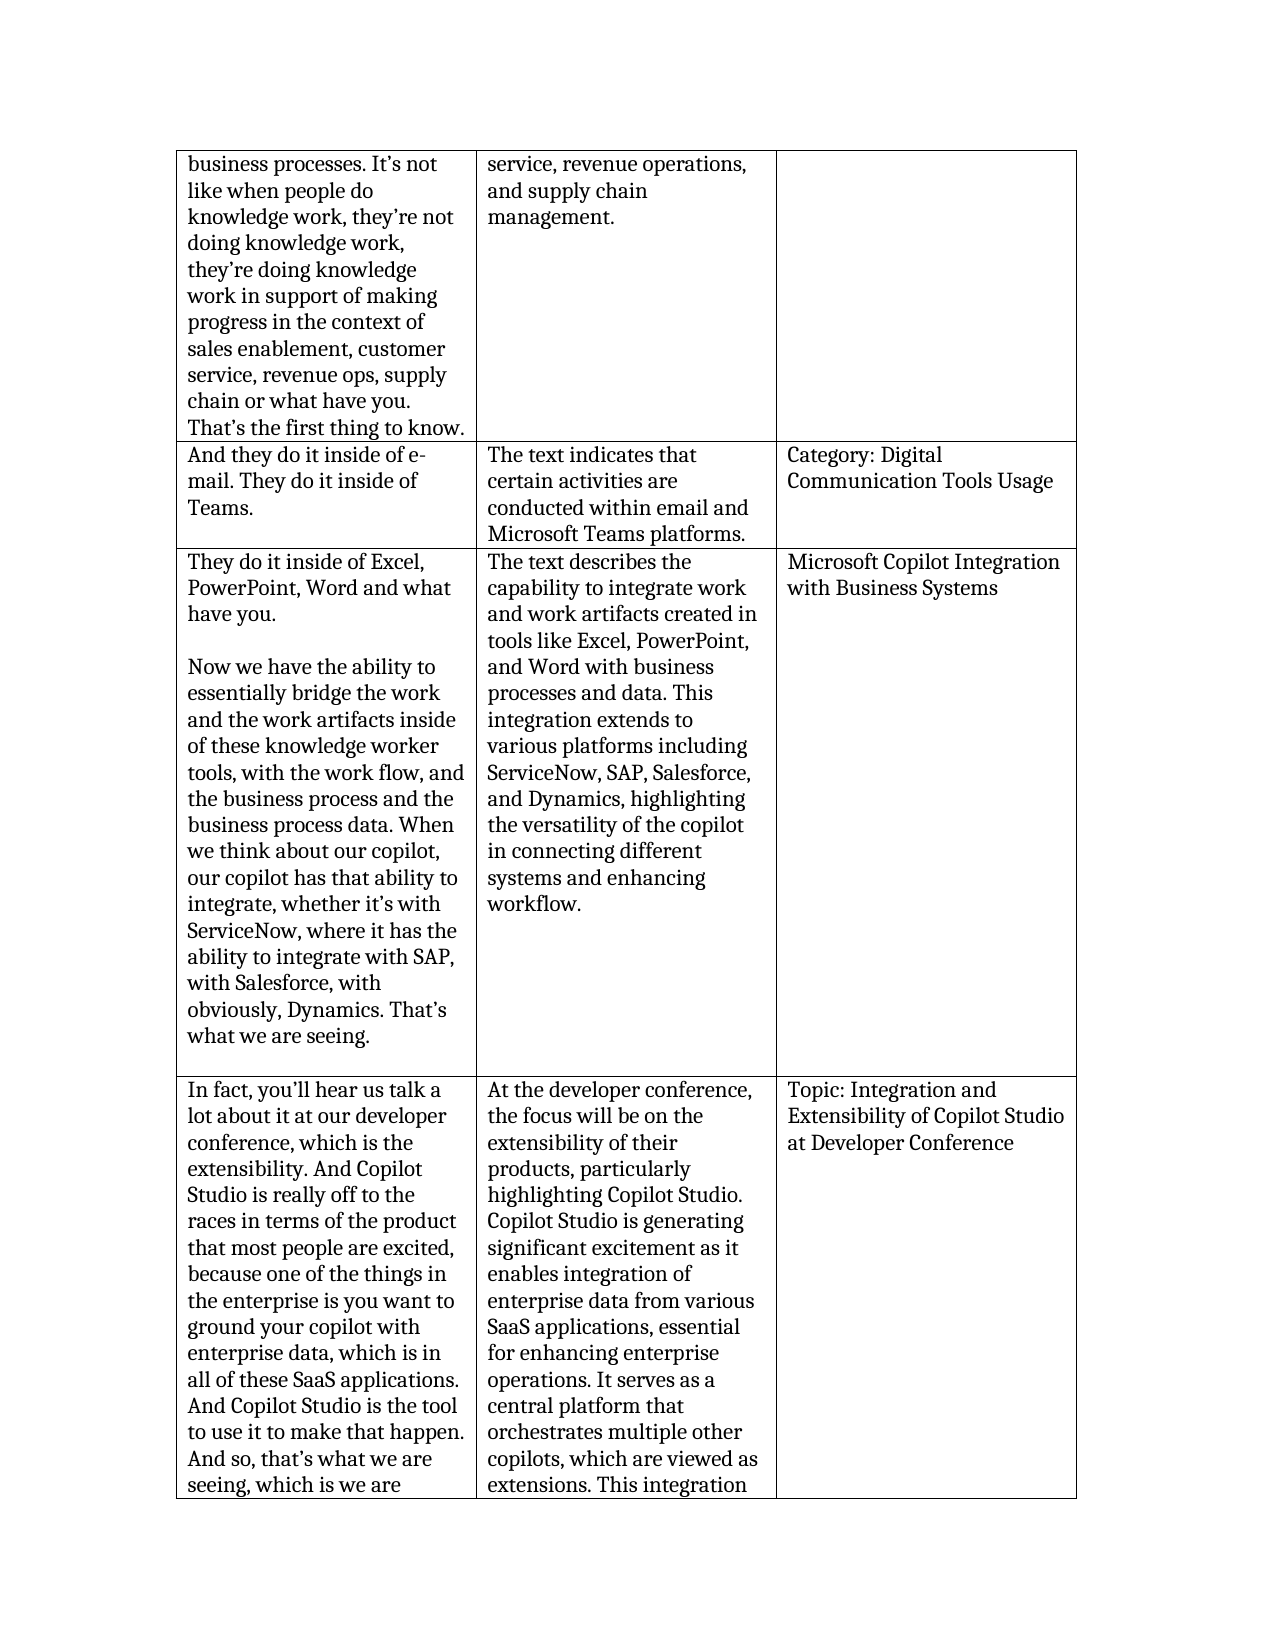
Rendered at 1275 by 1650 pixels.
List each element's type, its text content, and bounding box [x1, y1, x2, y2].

table_cell They do it inside of Excel, PowerPoint, Word and what have you. Now we have the ability to essentially bridge the work and the work artifacts inside of these knowledge worker tools, with the work flow, and the business process and the business process data. When we think about our copilot, our copilot has that ability to integrate, whether it’s with ServiceNow, where it has the ability to integrate with SAP, with Salesforce, with obviously, Dynamics. That’s what we are seeing. [177, 549, 476, 1076]
table_cell And they do it inside of e-mail. They do it inside of Teams. [177, 442, 476, 547]
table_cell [177, 1077, 476, 1498]
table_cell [777, 151, 1076, 441]
table_cell The text describes the capability to integrate work and work artifacts created in tools like Excel, PowerPoint, and Word with business processes and data. This integration extends to various platforms including ServiceNow, SAP, Salesforce, and Dynamics, highlighting the versatility of the copilot in connecting different systems and enhancing workflow. [477, 549, 776, 1076]
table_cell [477, 1077, 776, 1498]
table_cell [177, 151, 476, 441]
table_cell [777, 1077, 1076, 1498]
table_cell Microsoft Copilot Integration with Business Systems [777, 549, 1076, 1076]
table_cell The text indicates that certain activities are conducted within email and Microsoft Teams platforms. [477, 442, 776, 547]
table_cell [477, 151, 776, 441]
table_cell Category: Digital Communication Tools Usage [777, 442, 1076, 547]
